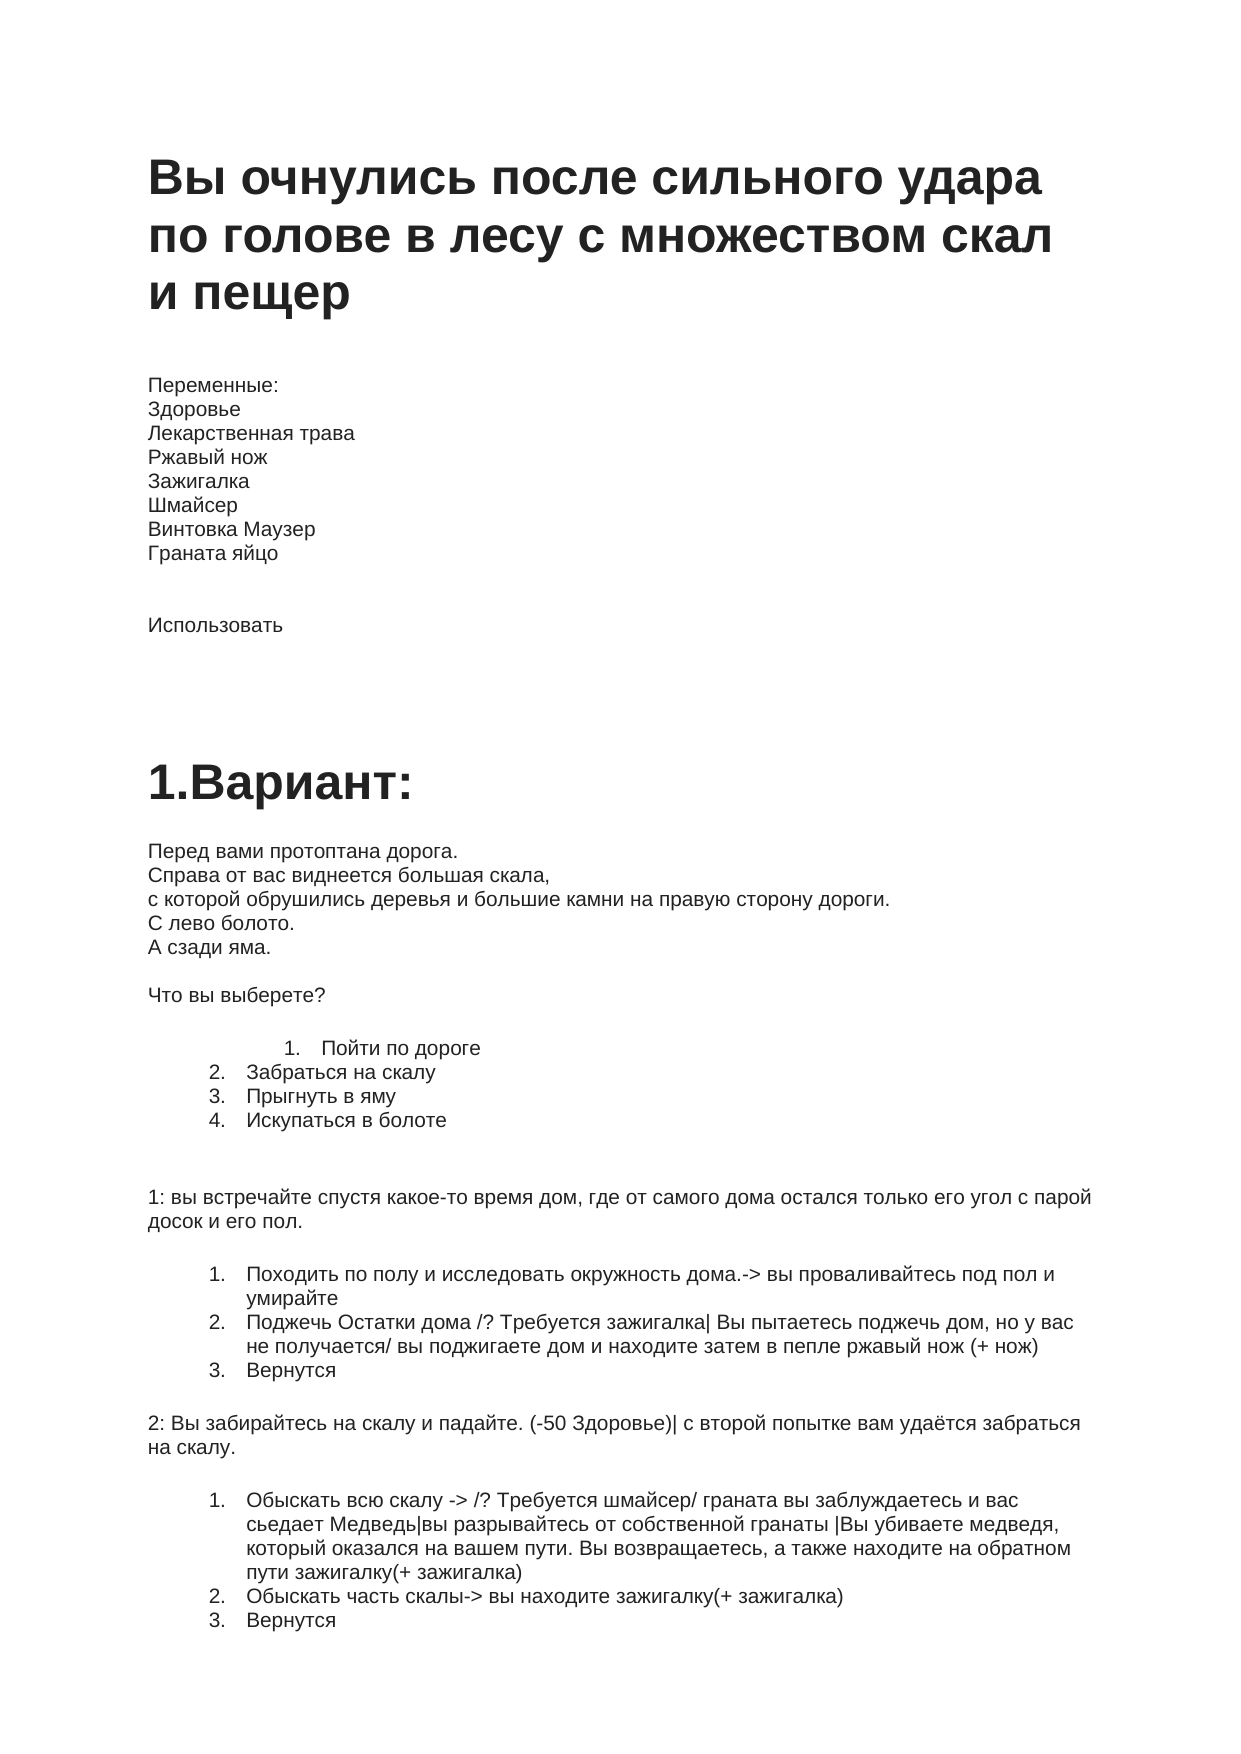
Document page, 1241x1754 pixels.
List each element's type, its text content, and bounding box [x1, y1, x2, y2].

text С лево болото. [148, 911, 1093, 935]
list Пойти по дороге [283, 1036, 1093, 1060]
text Зажигалка [148, 469, 1093, 493]
text Перед вами протоптана дорога. [148, 839, 1093, 863]
list Поджечь Остатки дома /? Требуется зажигалка| Вы пытаетесь поджечь дом, но у вас не получается/ вы поджигаете дом и находите затем в пепле ржавый нож (+ нож) [208, 1310, 1093, 1358]
list Вернутся [208, 1358, 1093, 1382]
list Забраться на скалу [208, 1060, 1093, 1084]
text Лекарственная трава [148, 421, 1093, 445]
text Ржавый нож [148, 445, 1093, 469]
list Искупаться в болоте [208, 1108, 1093, 1132]
text Здоровье [148, 397, 1093, 421]
text Что вы выберете? [148, 983, 1093, 1007]
text Справа от вас виднеется большая скала, [148, 863, 1093, 887]
text 1.Вариант: [148, 753, 1093, 810]
list Обыскать всю скалу -> /? Требуется шмайсер/ граната вы заблуждаетесь и вас сьедает Медведь|вы разрывайтесь от собственной гранаты |Вы убиваете медведя, который оказался на вашем пути. Вы возвращаетесь, а также находите на обратном пути зажигалку(+ зажигалка) [208, 1488, 1093, 1584]
list Вернутся [208, 1608, 1093, 1632]
text Вы очнулись после сильного удара по голове в лесу с множеством скал и пещер [148, 148, 1093, 320]
text Винтовка Маузер [148, 517, 1093, 541]
text 2: Вы забирайтесь на скалу и падайте. (-50 Здоровье)| с второй попытке вам удаётся забраться на скалу. [148, 1411, 1093, 1459]
list Прыгнуть в яму [208, 1084, 1093, 1108]
text 1: вы встречайте спустя какое-то время дом, где от самого дома остался только его угол с парой досок и его пол. [148, 1185, 1093, 1233]
text Шмайсер [148, 493, 1093, 517]
text Использовать [148, 613, 1093, 637]
text Граната яйцо [148, 541, 1093, 565]
list Походить по полу и исследовать окружность дома.-> вы проваливайтесь под пол и умирайте [208, 1262, 1093, 1310]
text А сзади яма. [148, 935, 1093, 959]
text Переменные: [148, 373, 1093, 397]
text с которой обрушились деревья и большие камни на правую сторону дороги. [148, 887, 1093, 911]
list Обыскать часть скалы-> вы находите зажигалку(+ зажигалка) [208, 1584, 1093, 1608]
